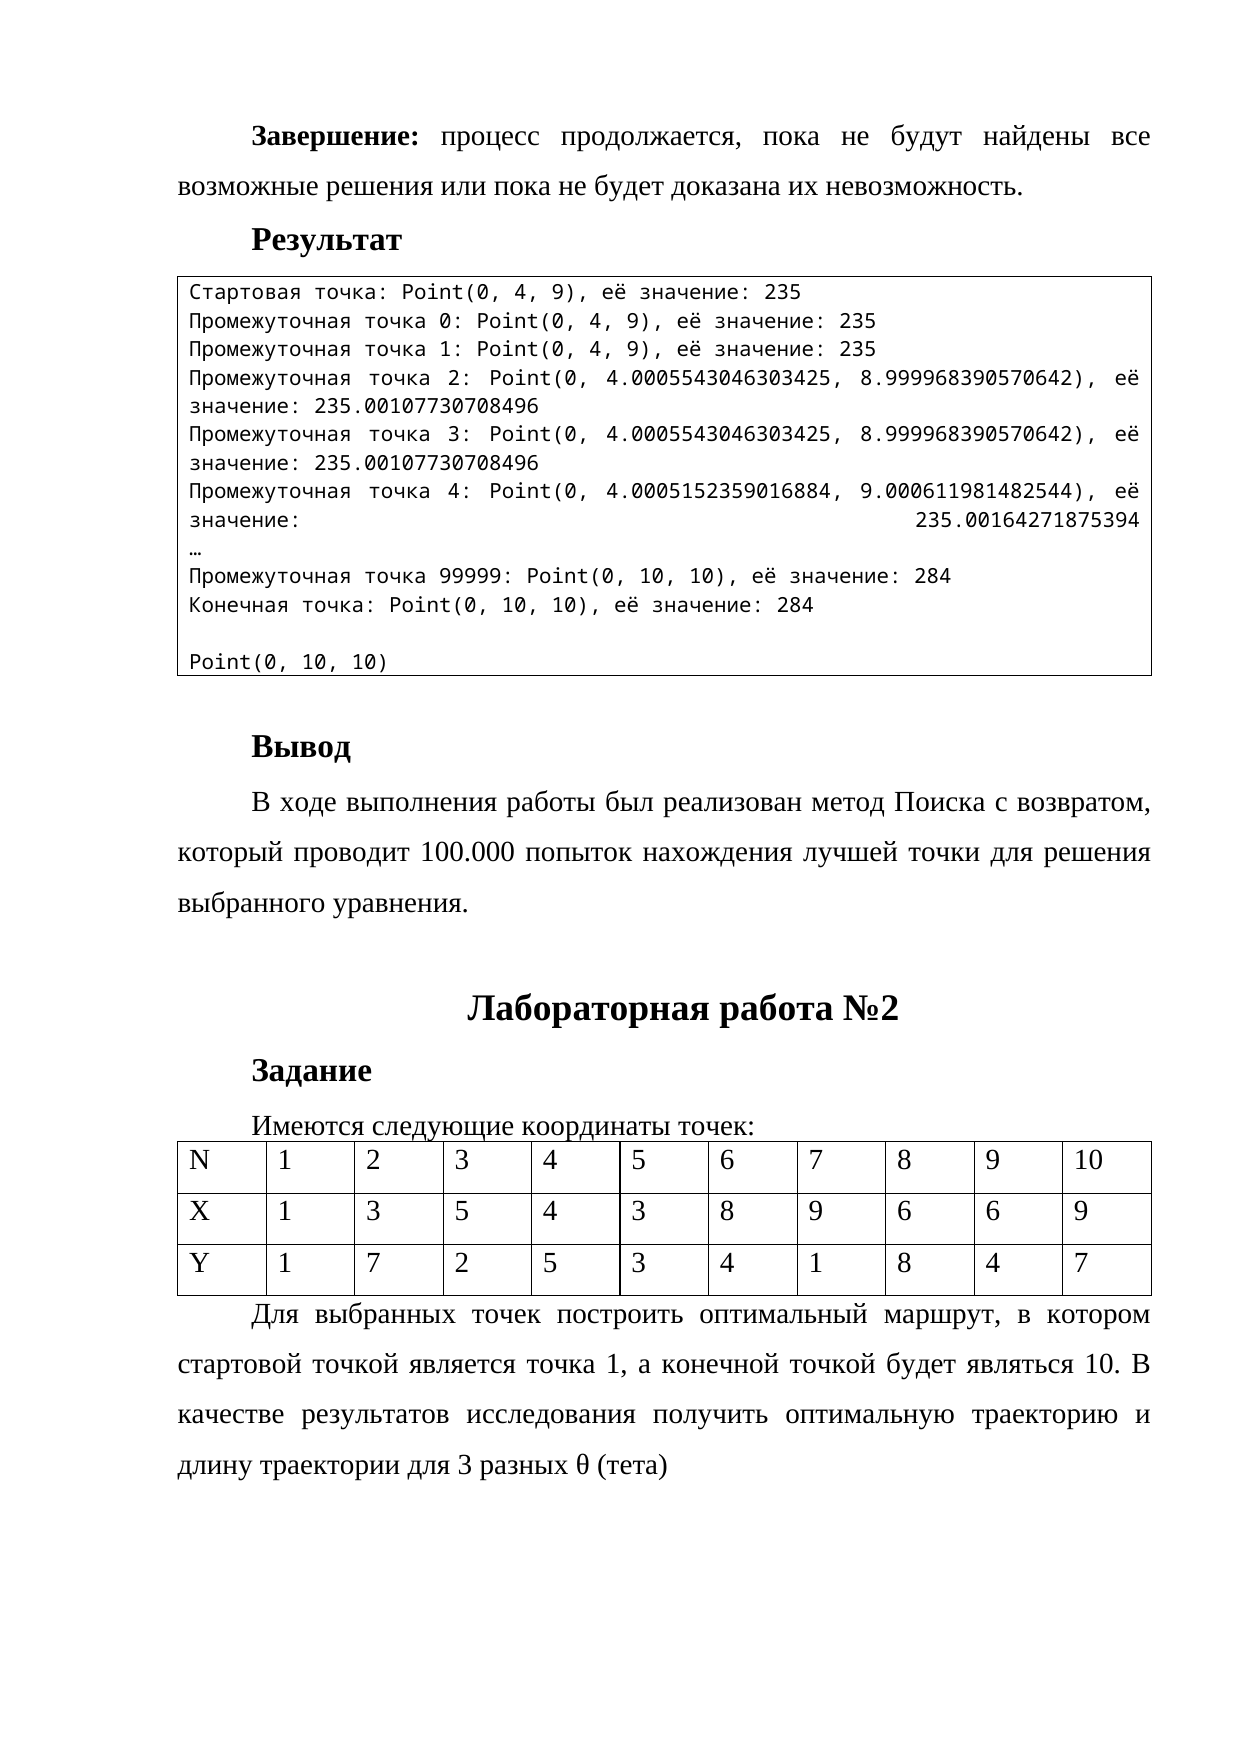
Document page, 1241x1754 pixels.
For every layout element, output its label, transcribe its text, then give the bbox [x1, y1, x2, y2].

table_cell 1 [798, 1245, 885, 1295]
table_cell 6 [886, 1194, 974, 1244]
table_header 8 [886, 1142, 974, 1192]
table_cell 3 [621, 1194, 708, 1244]
table_cell 1 [267, 1245, 354, 1295]
table_cell 4 [975, 1245, 1062, 1295]
table_cell 6 [975, 1194, 1062, 1244]
table_header 3 [444, 1142, 531, 1192]
text Имеются следующие координаты точек: [177, 1108, 1152, 1141]
table_header 1 [267, 1142, 354, 1192]
table_cell 8 [709, 1194, 797, 1244]
table_header 5 [621, 1142, 708, 1192]
table_cell 1 [267, 1194, 354, 1244]
table_header 9 [975, 1142, 1062, 1192]
table_header 7 [798, 1142, 885, 1192]
table_cell 8 [886, 1245, 974, 1295]
text Завершение: процесс продолжается, пока не будут найдены все возможные решения или пока не будет доказана их невозможность. [177, 118, 1152, 202]
list Лабораторная работа №2 [215, 986, 1152, 1029]
table_cell 2 [444, 1245, 531, 1295]
table_header 10 [1063, 1142, 1151, 1192]
list Вывод [251, 727, 1152, 765]
table_cell 7 [1063, 1245, 1151, 1295]
table_cell 4 [532, 1194, 619, 1244]
list Результат [251, 219, 1152, 257]
table_header 4 [532, 1142, 619, 1192]
table_cell 3 [621, 1245, 708, 1295]
table_header 2 [355, 1142, 443, 1192]
table_cell 5 [444, 1194, 531, 1244]
table_header N [178, 1142, 266, 1192]
table_cell 7 [355, 1245, 443, 1295]
table_header 6 [709, 1142, 797, 1192]
table_cell 5 [532, 1245, 619, 1295]
table_cell 9 [1063, 1194, 1151, 1244]
text Для выбранных точек построить оптимальный маршрут, в котором стартовой точкой является точка 1, а конечной точкой будет являться 10. В качестве результатов исследования получить оптимальную траекторию и длину траектории для 3 разных θ (тета) [177, 1296, 1152, 1481]
table_cell X [178, 1194, 266, 1244]
table_header Стартовая точка: Point(0, 4, 9), её значение: 235 Промежуточная точка 0: Point(0, 4, 9), её значение: 235 Промежуточная точка 1: Point(0, 4, 9), её значение: 235 Промежуточная точка 2: Point(0, 4.0005543046303425, 8.999968390570642), её значение: 235.00107730708496 Промежуточная точка 3: Point(0, 4.0005543046303425, 8.999968390570642), её значение: 235.00107730708496 Промежуточная точка 4: Point(0, 4.0005152359016884, 9.000611981482544), её значение: 235.00164271875394 … Промежуточная точка 99999: Point(0, 10, 10), её значение: 284 Конечная точка: Point(0, 10, 10), её значение: 284 Point(0, 10, 10) [178, 277, 1151, 675]
table_cell 3 [355, 1194, 443, 1244]
list Задание [251, 1050, 1152, 1088]
table_cell 4 [709, 1245, 797, 1295]
table_cell Y [178, 1245, 266, 1295]
table_cell 9 [798, 1194, 885, 1244]
text В ходе выполнения работы был реализован метод Поиска с возвратом, который проводит 100.000 попыток нахождения лучшей точки для решения выбранного уравнения. [177, 784, 1152, 918]
